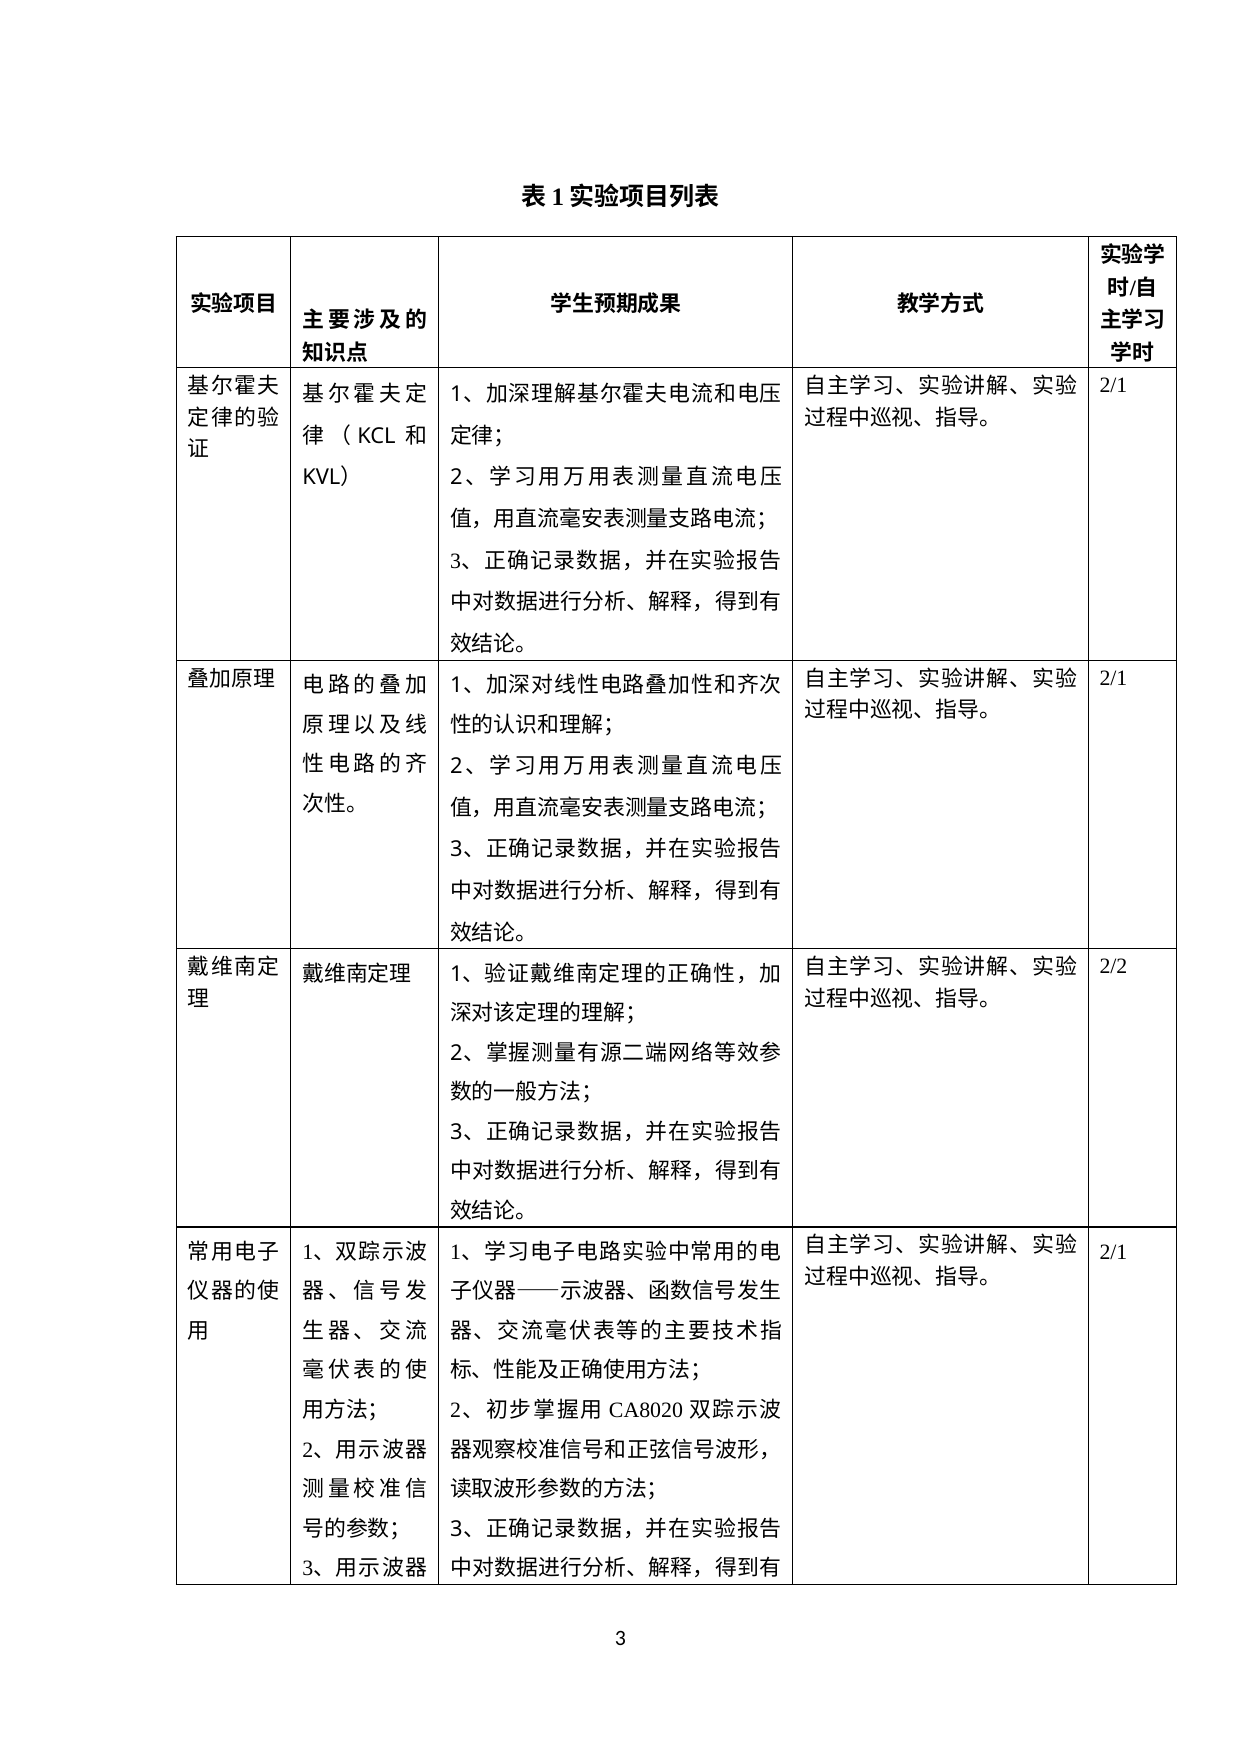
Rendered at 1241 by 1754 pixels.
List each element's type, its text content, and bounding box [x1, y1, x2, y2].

table_cell 电路的叠加原理以及线性电路的齐次性。 [291, 661, 438, 948]
table_cell 验证戴维南定理的正确性，加深对该定理的理解； 2、掌握测量有源二端网络等效参数的一般方法； 3、正确记录数据，并在实验报告中对数据进行分析、解释，得到有效结论。 [439, 949, 792, 1226]
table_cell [439, 1228, 792, 1584]
text 表1实验项目列表 [187, 162, 1053, 227]
table_cell 2/1 [1089, 368, 1176, 660]
table_cell 2/1 [1089, 661, 1176, 948]
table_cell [291, 1228, 438, 1584]
table_cell 叠加原理 [177, 661, 290, 948]
table_cell 自主学习、实验讲解、实验过程中巡视、指导。 [793, 949, 1088, 1226]
table_cell 1、加深对线性电路叠加性和齐次性的认识和理解； 2、学习用万用表测量直流电压值，用直流毫安表测量支路电流； 3、正确记录数据，并在实验报告中对数据进行分析、解释，得到有效结论。 [439, 661, 792, 948]
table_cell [793, 1228, 1088, 1584]
table_header 主要涉及的知识点 [291, 237, 438, 367]
table_cell 常用电子仪器的使用 [177, 1228, 290, 1584]
table_cell 基尔霍夫定律的验证 [177, 368, 290, 660]
table_header 实验学时/自主学习学时 [1089, 237, 1176, 367]
table_cell 戴维南定理 [291, 949, 438, 1226]
table_cell 自主学习、实验讲解、实验过程中巡视、指导。 [793, 661, 1088, 948]
table_header 学生预期成果 [439, 237, 792, 367]
table_cell 戴维南定理 [177, 949, 290, 1226]
table_cell 2/2 [1089, 949, 1176, 1226]
table_cell 基尔霍夫定律（KCL和KVL） [291, 368, 438, 660]
table_header 教学方式 [793, 237, 1088, 367]
table_cell 自主学习、实验讲解、实验过程中巡视、指导。 [793, 368, 1088, 660]
table_cell 1、加深理解基尔霍夫电流和电压定律； 2、学习用万用表测量直流电压值，用直流毫安表测量支路电流； 3、正确记录数据，并在实验报告中对数据进行分析、解释，得到有效结论。 [439, 368, 792, 660]
table_cell 2/1 [1089, 1228, 1176, 1584]
table_header 实验项目 [177, 237, 290, 367]
